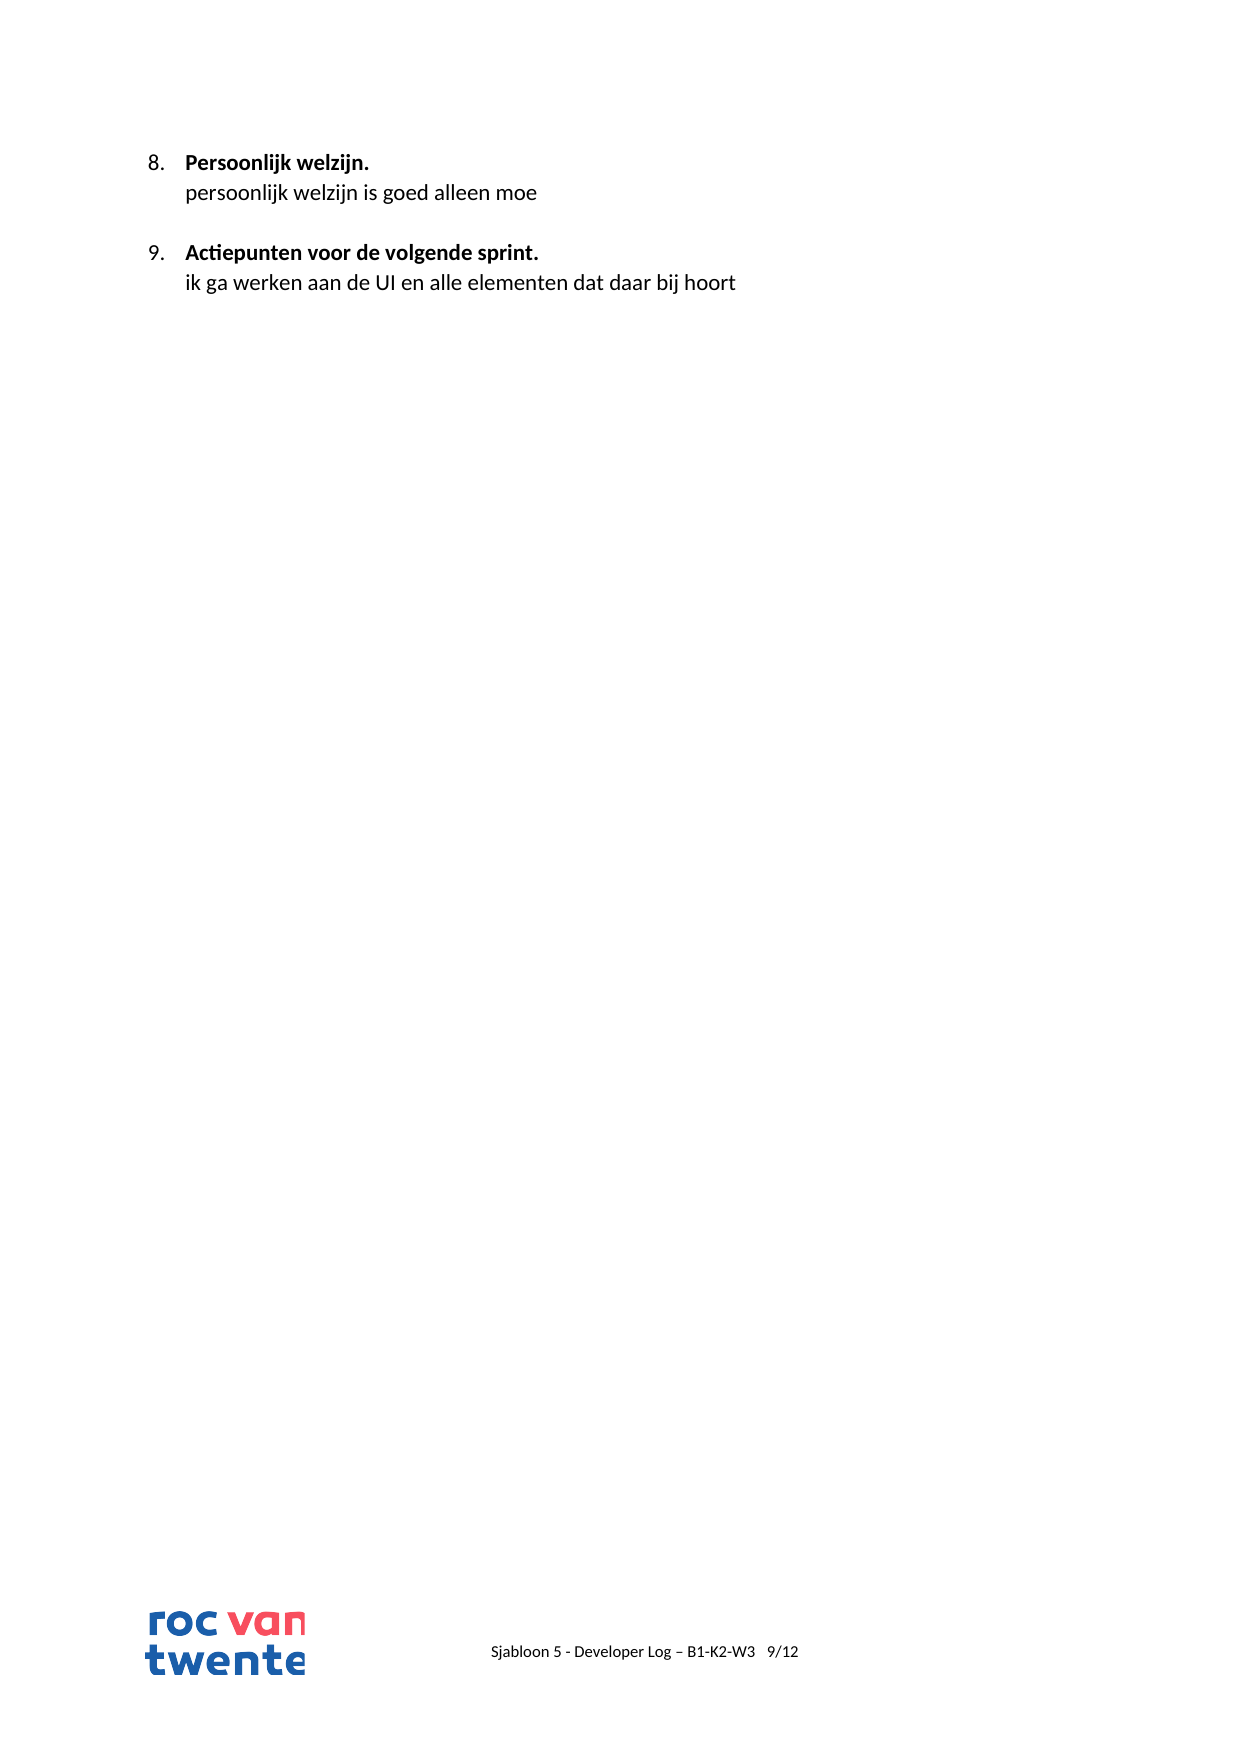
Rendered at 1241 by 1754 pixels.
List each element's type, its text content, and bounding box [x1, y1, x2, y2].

list Actiepunten voor de volgende sprint. ik ga werken aan de UI en alle elementen dat daar bij hoort [148, 238, 1093, 296]
picture [145, 1611, 305, 1674]
list Persoonlijk welzijn. persoonlijk welzijn is goed alleen moe [148, 148, 1093, 236]
